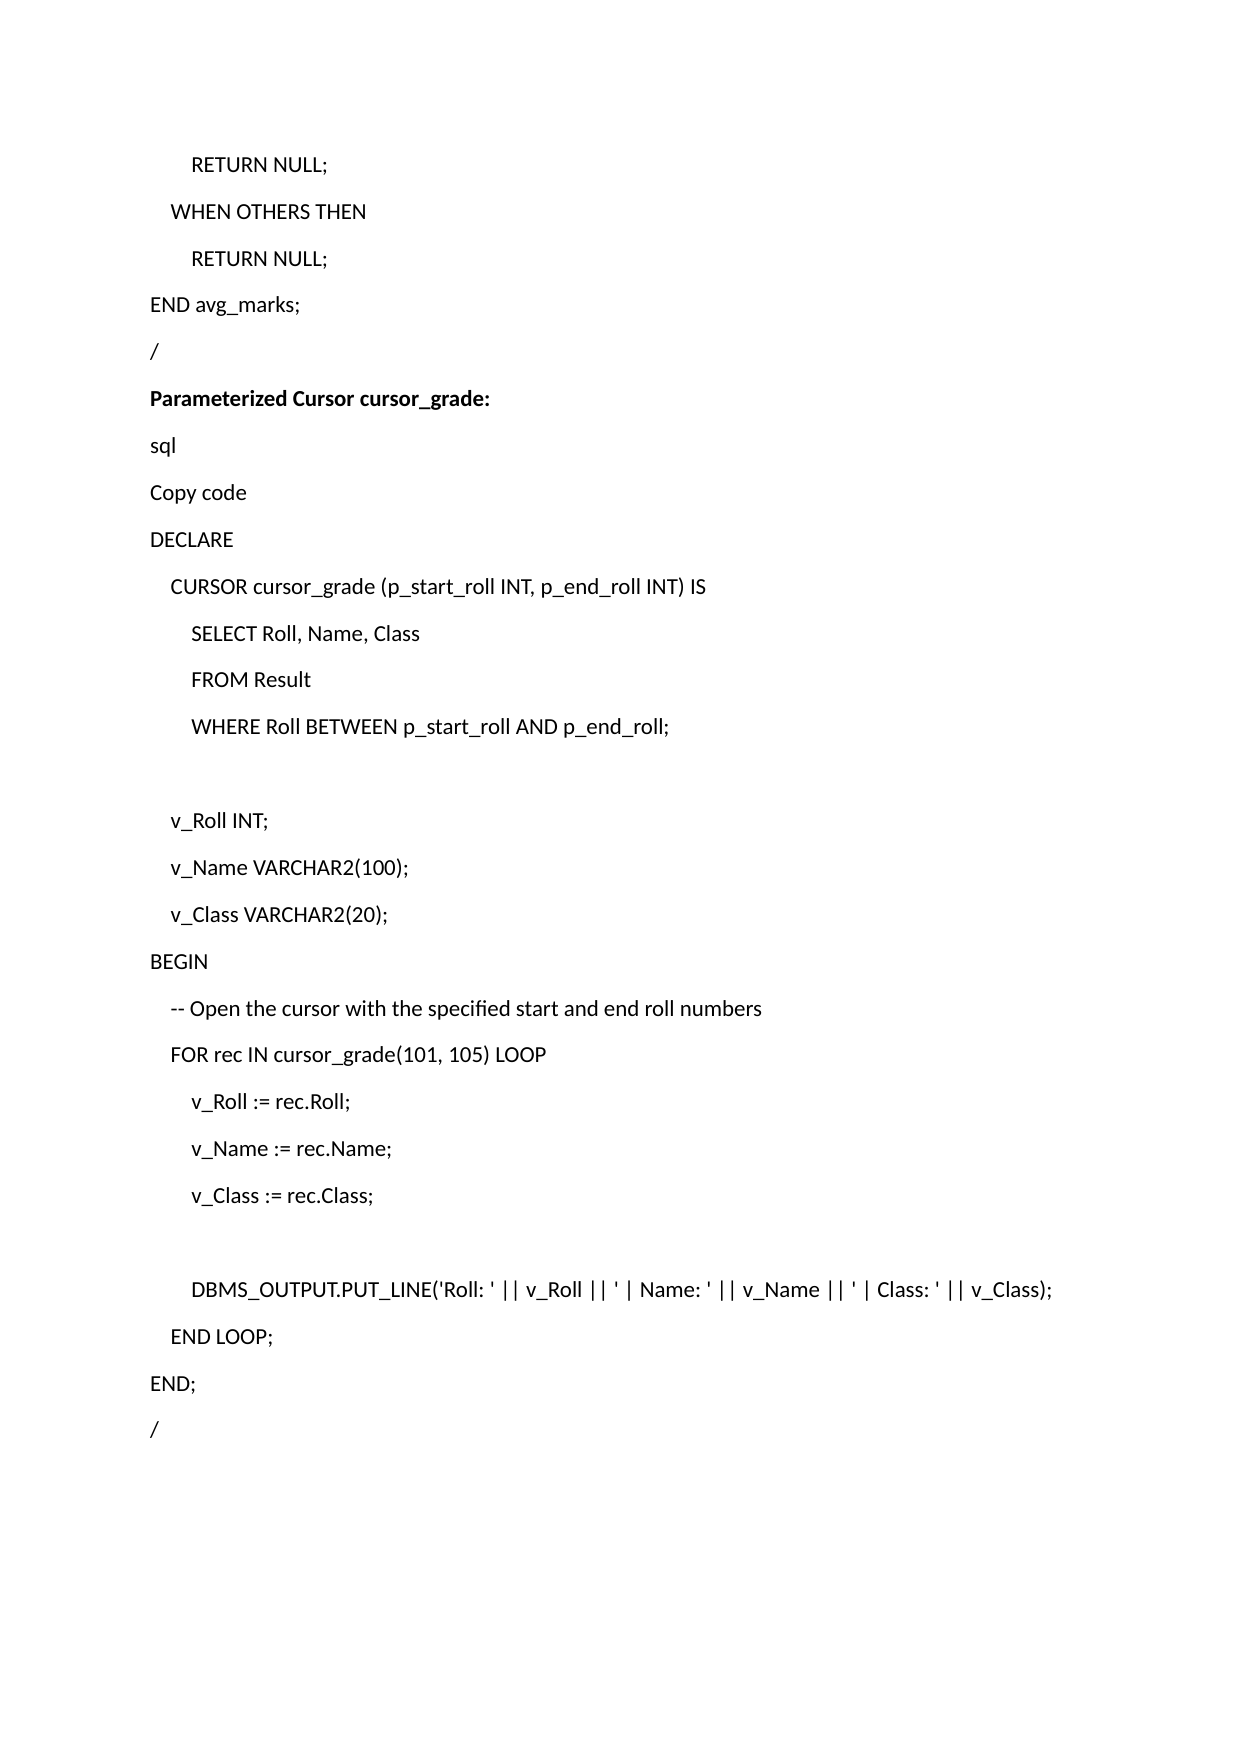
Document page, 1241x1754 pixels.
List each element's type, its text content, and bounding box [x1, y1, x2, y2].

text DBMS_OUTPUT.PUT_LINE('Roll: ' || v_Roll || ' | Name: ' || v_Name || ' | Class: ' || v_Class); [150, 1275, 1090, 1303]
text SELECT Roll, Name, Class [150, 619, 1090, 647]
text RETURN NULL; [150, 150, 1090, 178]
text BEGIN [150, 947, 1090, 975]
text END LOOP; [150, 1322, 1090, 1350]
text v_Class VARCHAR2(20); [150, 900, 1090, 928]
text sql [150, 431, 1090, 459]
text RETURN NULL; [150, 244, 1090, 272]
text CURSOR cursor_grade (p_start_roll INT, p_end_roll INT) IS [150, 572, 1090, 600]
text v_Roll INT; [150, 806, 1090, 834]
text END avg_marks; [150, 291, 1090, 319]
text -- Open the cursor with the specified start and end roll numbers [150, 994, 1090, 1022]
text END; [150, 1369, 1090, 1397]
text DECLARE [150, 525, 1090, 553]
text v_Name := rec.Name; [150, 1134, 1090, 1162]
text WHERE Roll BETWEEN p_start_roll AND p_end_roll; [150, 712, 1090, 741]
text v_Roll := rec.Roll; [150, 1087, 1090, 1116]
text v_Class := rec.Class; [150, 1181, 1090, 1209]
text / [150, 337, 1090, 366]
text WHEN OTHERS THEN [150, 197, 1090, 225]
text Copy code [150, 478, 1090, 506]
text / [150, 1416, 1090, 1444]
text v_Name VARCHAR2(100); [150, 853, 1090, 881]
text Parameterized Cursor cursor_grade: [150, 384, 1090, 412]
text FOR rec IN cursor_grade(101, 105) LOOP [150, 1041, 1090, 1069]
text FROM Result [150, 666, 1090, 694]
